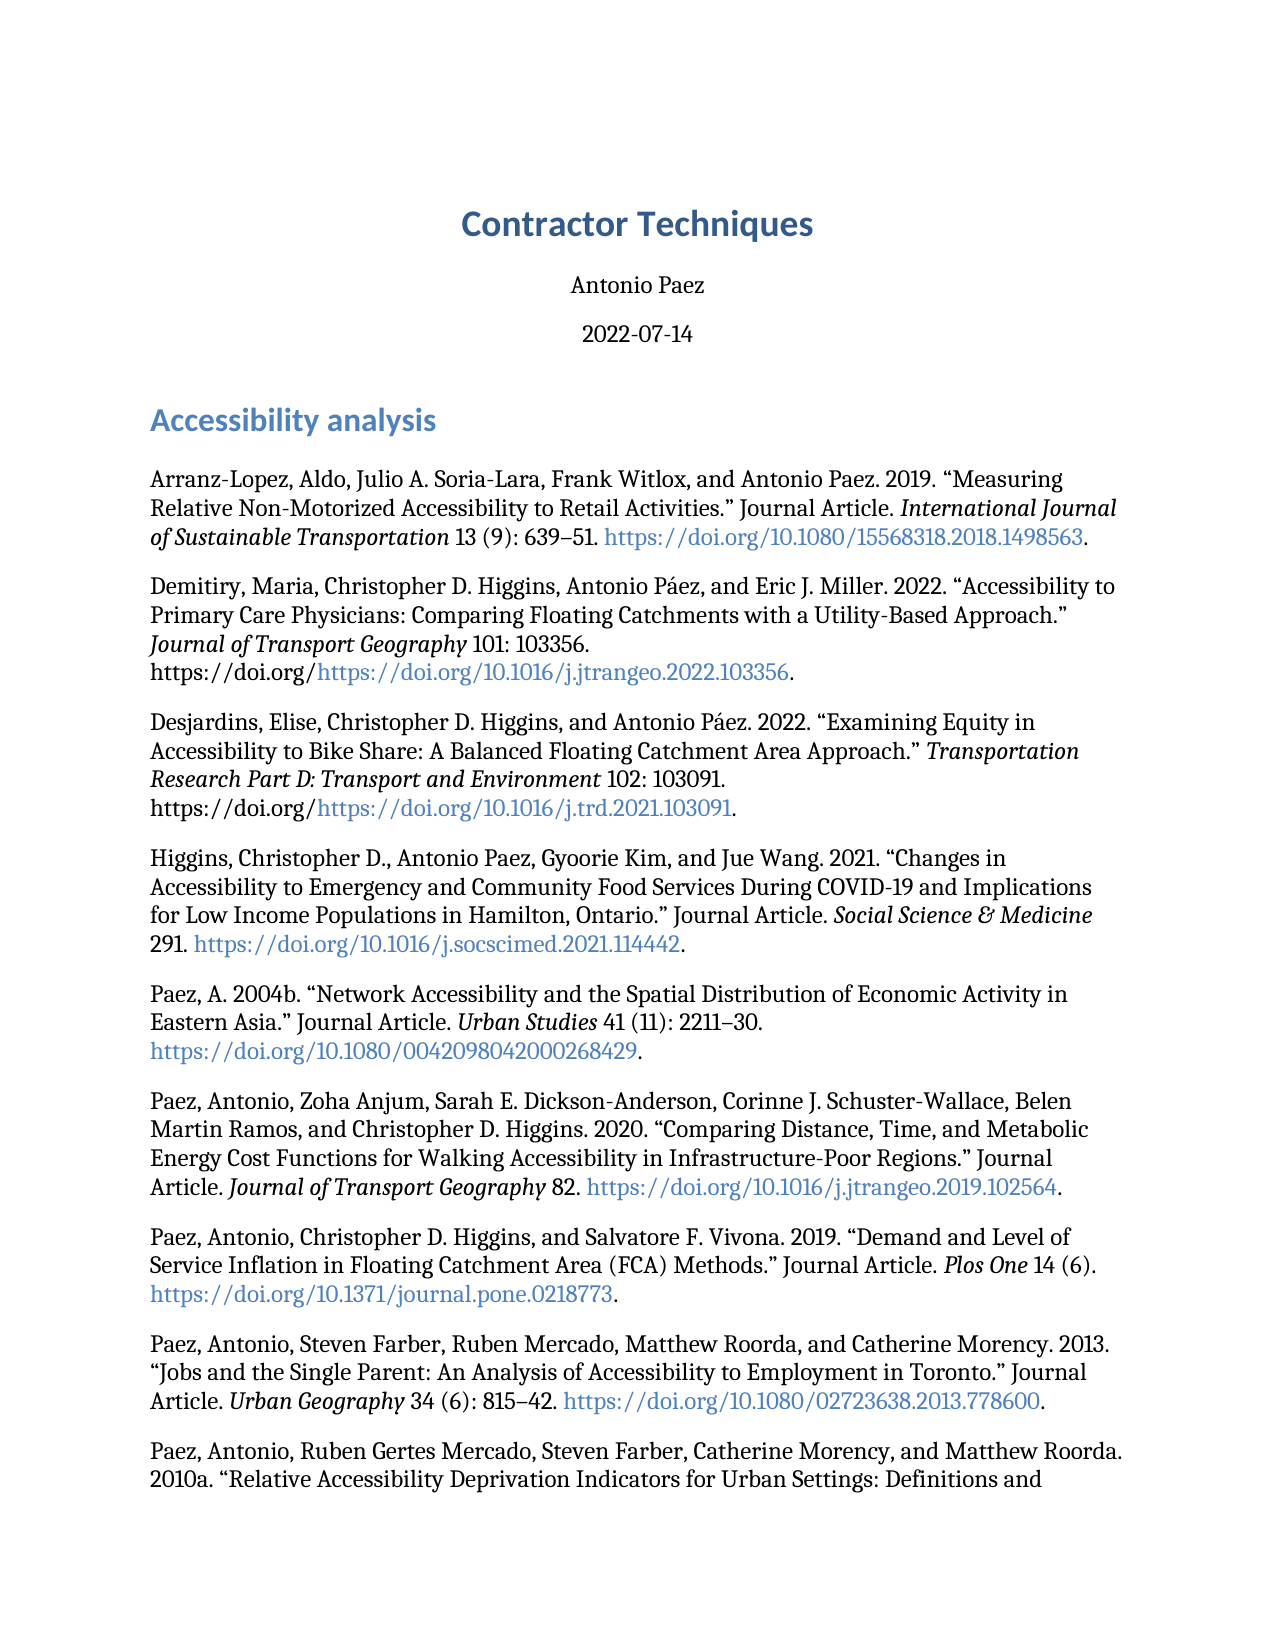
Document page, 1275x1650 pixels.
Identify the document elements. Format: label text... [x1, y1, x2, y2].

text 2022-07-14 [150, 320, 1125, 349]
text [150, 1437, 1125, 1494]
text Arranz-Lopez, Aldo, Julio A. Soria-Lara, Frank Witlox, and Antonio Paez. 2019. “Measuring Relative Non-Motorized Accessibility to Retail Activities.” Journal Article. International Journal of Sustainable Transportation 13 (9): 639–51. https://doi.org/10.1080/15568318.2018.1498563. [150, 465, 1125, 551]
text Paez, Antonio, Zoha Anjum, Sarah E. Dickson-Anderson, Corinne J. Schuster-Wallace, Belen Martin Ramos, and Christopher D. Higgins. 2020. “Comparing Distance, Time, and Metabolic Energy Cost Functions for Walking Accessibility in Infrastructure-Poor Regions.” Journal Article. Journal of Transport Geography 82. https://doi.org/10.1016/j.jtrangeo.2019.102564. [150, 1087, 1125, 1202]
text Paez, A. 2004b. “Network Accessibility and the Spatial Distribution of Economic Activity in Eastern Asia.” Journal Article. Urban Studies 41 (11): 2211–30. https://doi.org/10.1080/0042098042000268429. [150, 979, 1125, 1066]
title Contractor Techniques [150, 200, 1125, 246]
subtitle Accessibility analysis [150, 399, 1125, 440]
text Demitiry, Maria, Christopher D. Higgins, Antonio Páez, and Eric J. Miller. 2022. “Accessibility to Primary Care Physicians: Comparing Floating Catchments with a Utility-Based Approach.” Journal of Transport Geography 101: 103356. https://doi.org/https://doi.org/10.1016/j.jtrangeo.2022.103356. [150, 572, 1125, 687]
text Paez, Antonio, Christopher D. Higgins, and Salvatore F. Vivona. 2019. “Demand and Level of Service Inflation in Floating Catchment Area (FCA) Methods.” Journal Article. Plos One 14 (6). https://doi.org/10.1371/journal.pone.0218773. [150, 1222, 1125, 1309]
text Desjardins, Elise, Christopher D. Higgins, and Antonio Páez. 2022. “Examining Equity in Accessibility to Bike Share: A Balanced Floating Catchment Area Approach.” Transportation Research Part D: Transport and Environment 102: 103091. https://doi.org/https://doi.org/10.1016/j.trd.2021.103091. [150, 708, 1125, 823]
text Paez, Antonio, Steven Farber, Ruben Mercado, Matthew Roorda, and Catherine Morency. 2013. “Jobs and the Single Parent: An Analysis of Accessibility to Employment in Toronto.” Journal Article. Urban Geography 34 (6): 815–42. https://doi.org/10.1080/02723638.2013.778600. [150, 1329, 1125, 1416]
text Antonio Paez [150, 271, 1125, 299]
text Higgins, Christopher D., Antonio Paez, Gyoorie Kim, and Jue Wang. 2021. “Changes in Accessibility to Emergency and Community Food Services During COVID-19 and Implications for Low Income Populations in Hamilton, Ontario.” Journal Article. Social Science & Medicine 291. https://doi.org/10.1016/j.socscimed.2021.114442. [150, 844, 1125, 959]
